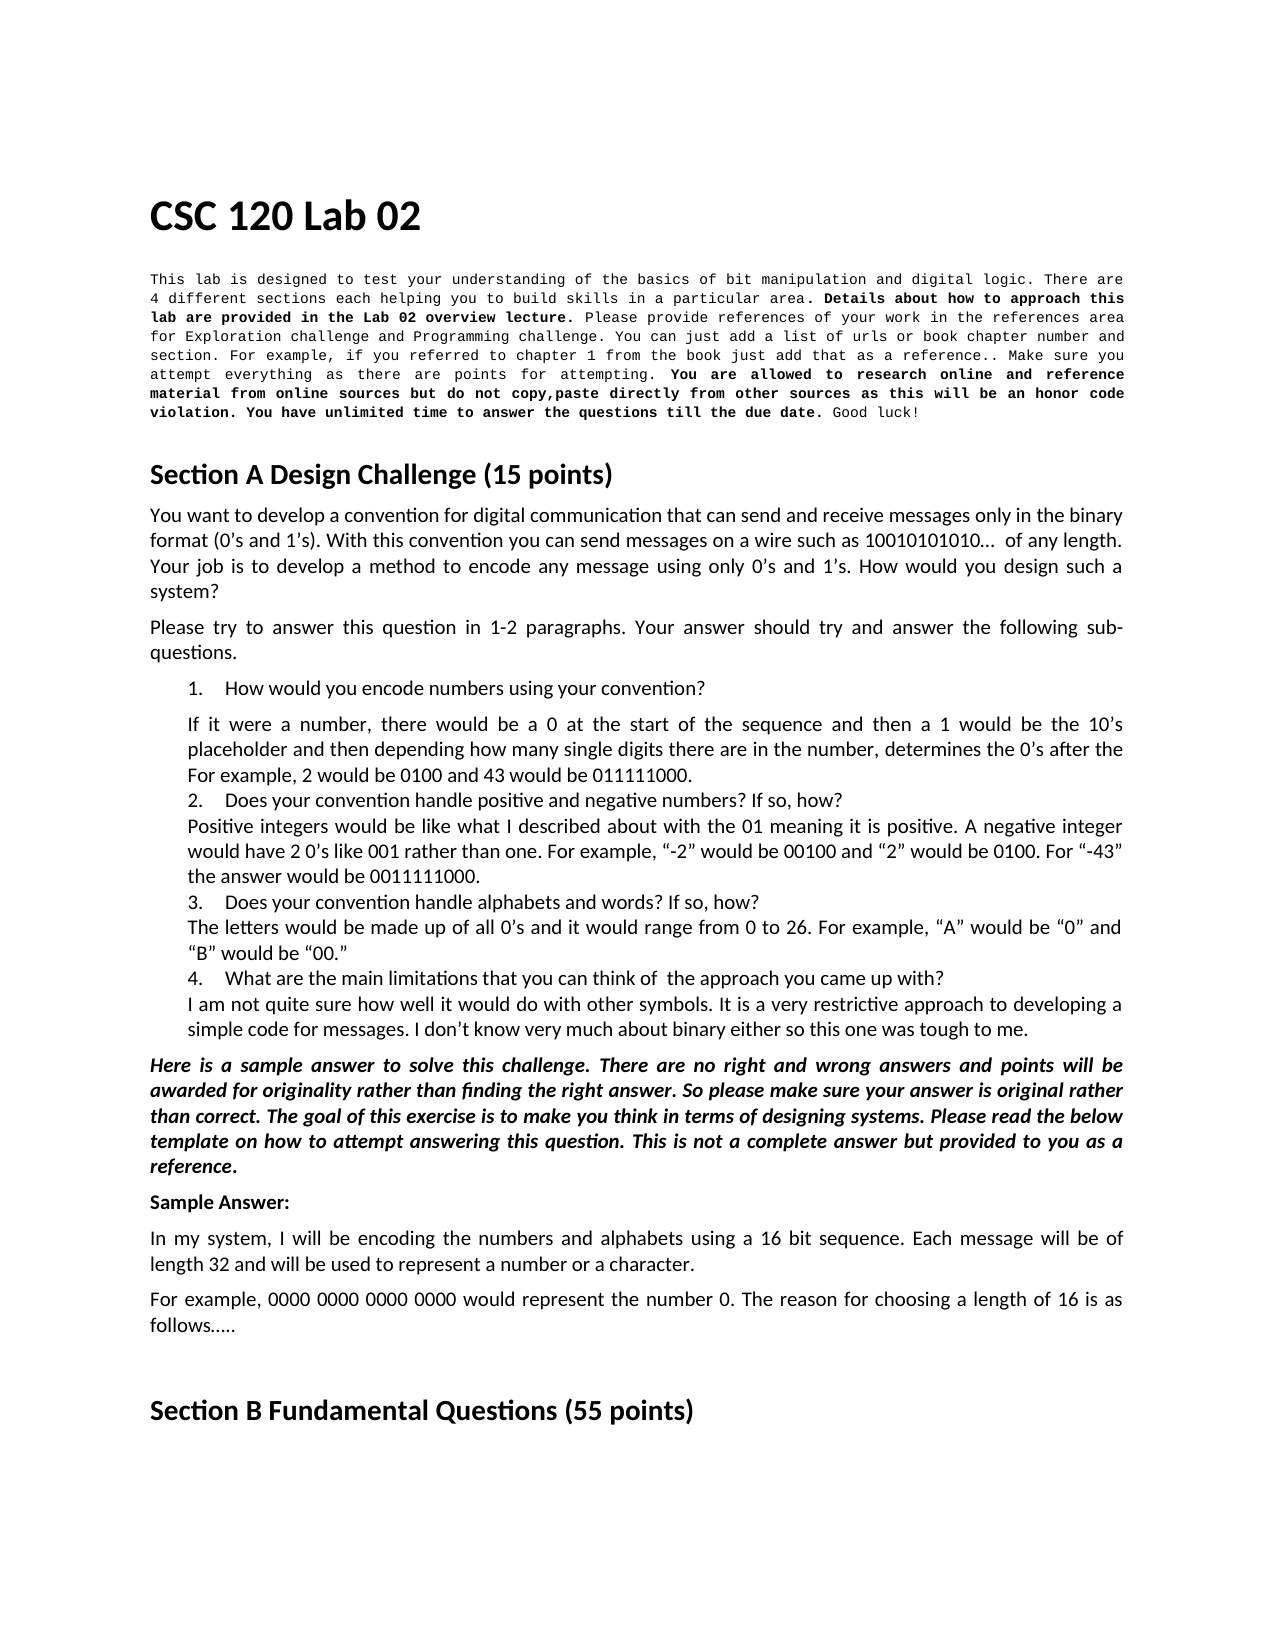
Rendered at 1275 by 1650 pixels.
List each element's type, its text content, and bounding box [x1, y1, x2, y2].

text I am not quite sure how well it would do with other symbols. It is a very restrictive approach to developing a simple code for messages. I don’t know very much about binary either so this one was tough to me. [187, 991, 1125, 1042]
subtitle Section A Design Challenge (15 points) [150, 456, 1125, 492]
text For example, 0000 0000 0000 0000 would represent the number 0. The reason for choosing a length of 16 is as follows….. [150, 1287, 1125, 1337]
text The letters would be made up of all 0’s and it would range from 0 to 26. For example, “A” would be “0” and “B” would be “00.” [187, 914, 1125, 965]
text Here is a sample answer to solve this challenge. There are no right and wrong answers and points will be awarded for originality rather than finding the right answer. So please make sure your answer is original rather than correct. The goal of this exercise is to make you think in terms of designing systems. Please read the below template on how to attempt answering this question. This is not a complete answer but provided to you as a reference. [150, 1052, 1125, 1179]
list What are the main limitations that you can think of the approach you came up with? [187, 965, 1125, 991]
list Does your convention handle positive and negative numbers? If so, how? [187, 787, 1125, 813]
subtitle Section B Fundamental Questions (55 points) [150, 1392, 1125, 1427]
text Please try to answer this question in 1-2 paragraphs. Your answer should try and answer the following sub-questions. [150, 614, 1125, 665]
text This lab is designed to test your understanding of the basics of bit manipulation and digital logic. There are 4 different sections each helping you to build skills in a particular area. Details about how to approach this lab are provided in the Lab 02 overview lecture. Please provide references of your work in the references area for Exploration challenge and Programming challenge. You can just add a list of urls or book chapter number and section. For example, if you referred to chapter 1 from the book just add that as a reference.. Make sure you attempt everything as there are points for attempting. You are allowed to research online and reference material from online sources but do not copy,paste directly from other sources as this will be an honor code violation. You have unlimited time to answer the questions till the due date. Good luck! [150, 272, 1125, 421]
list How would you encode numbers using your convention? [187, 675, 1125, 701]
text In my system, I will be encoding the numbers and alphabets using a 16 bit sequence. Each message will be of length 32 and will be used to represent a number or a character. [150, 1225, 1125, 1276]
text Positive integers would be like what I described about with the 01 meaning it is positive. A negative integer would have 2 0’s like 001 rather than one. For example, “-2” would be 00100 and “2” would be 0100. For “-43” the answer would be 0011111000. [187, 813, 1125, 889]
text Sample Answer: [150, 1189, 1125, 1215]
subtitle CSC 120 Lab 02 [150, 187, 1125, 241]
text You want to develop a convention for digital communication that can send and receive messages only in the binary format (0’s and 1’s). With this convention you can send messages on a wire such as 10010101010… of any length. Your job is to develop a method to encode any message using only 0’s and 1’s. How would you design such a system? [150, 502, 1125, 604]
list Does your convention handle alphabets and words? If so, how? [187, 889, 1125, 914]
text If it were a number, there would be a 0 at the start of the sequence and then a 1 would be the 10’s placeholder and then depending how many single digits there are in the number, determines the 0’s after the For example, 2 would be 0100 and 43 would be 011111000. [187, 711, 1125, 787]
